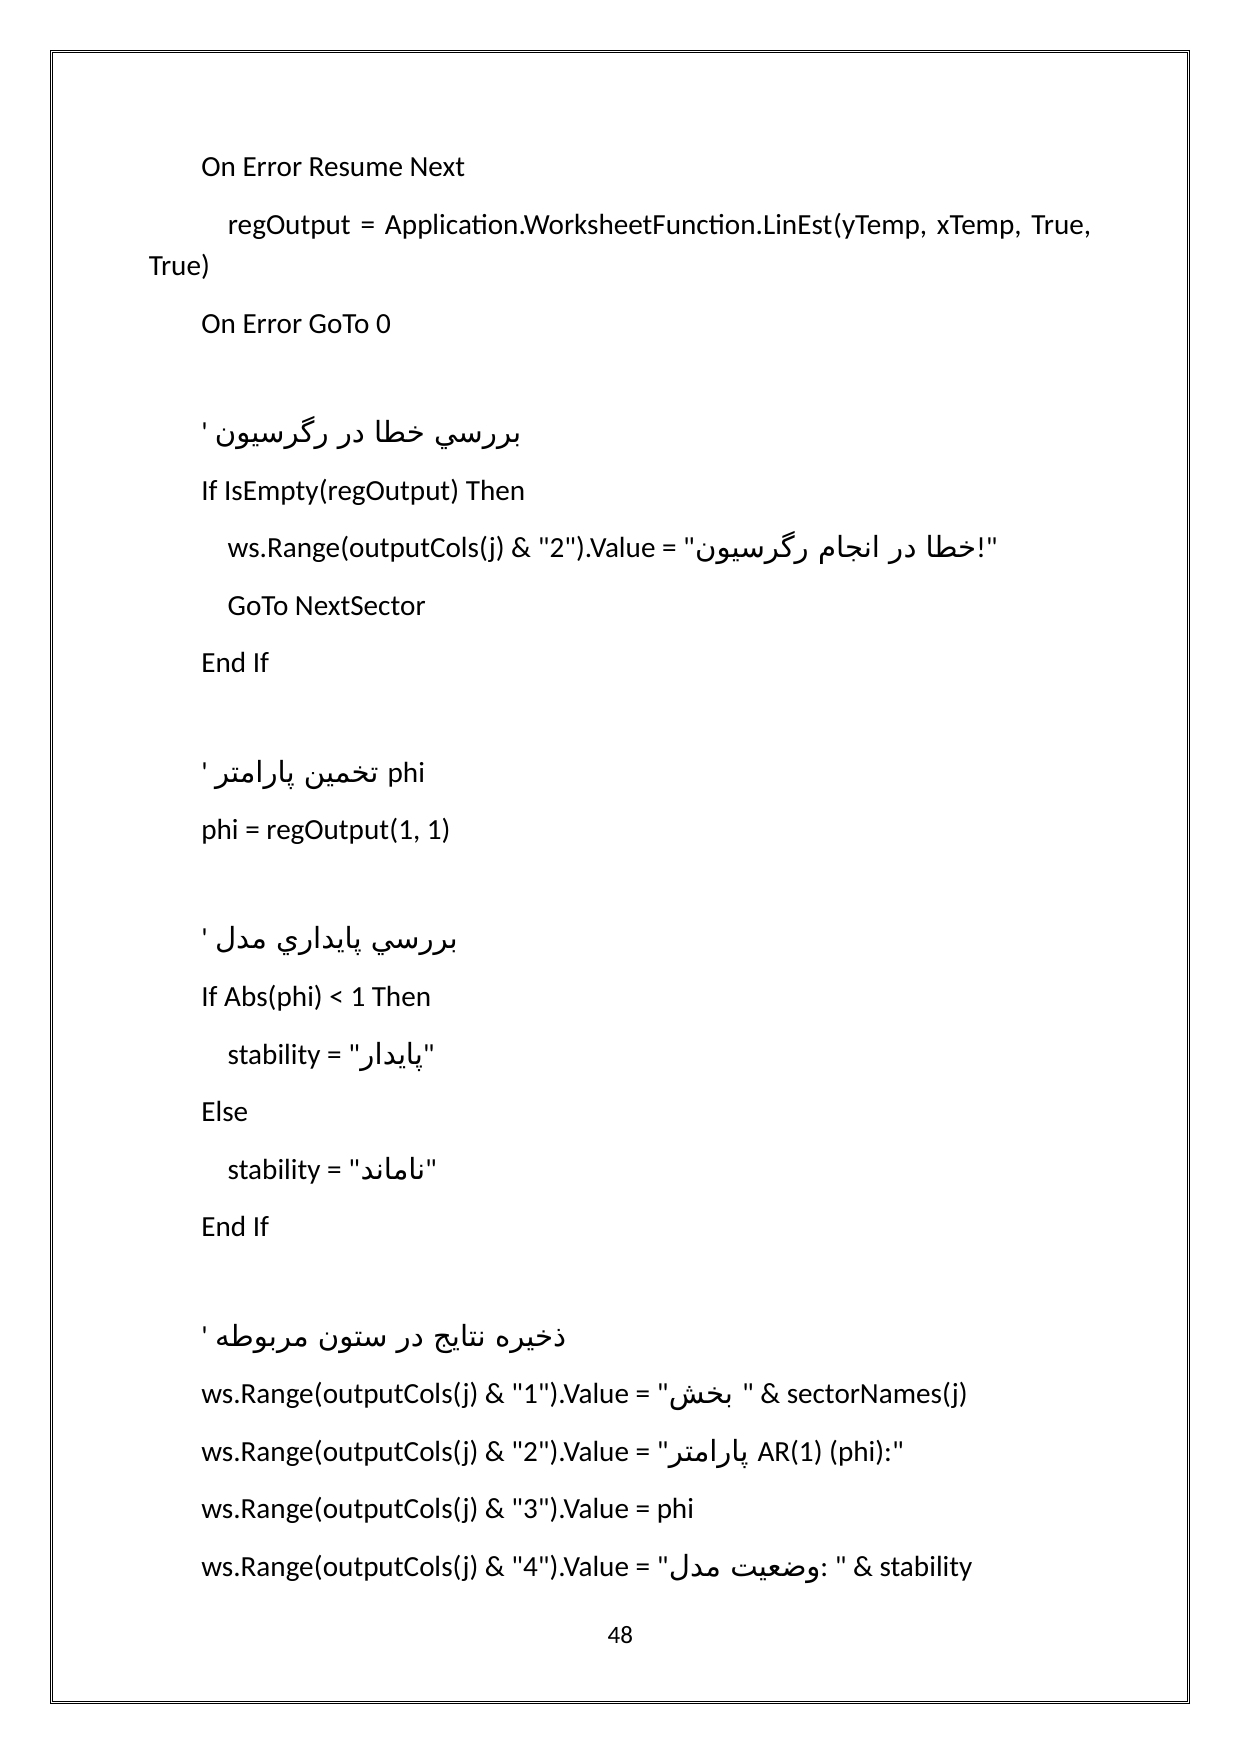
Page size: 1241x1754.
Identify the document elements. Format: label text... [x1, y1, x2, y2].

text On Error Resume Next [148, 148, 1092, 184]
text ws.Range(outputCols(j) & "4").Value = "وضعيت مدل: " & stability [148, 1548, 1092, 1584]
text ws.Range(outputCols(j) & "2").Value = "خطا در انجام رگرسيون!" [148, 529, 1092, 565]
text On Error GoTo 0 [148, 305, 1092, 340]
text ws.Range(outputCols(j) & "3").Value = phi [148, 1491, 1092, 1526]
text ' بررسي پايداري مدل [148, 921, 1092, 956]
text Else [148, 1093, 1092, 1129]
text GoTo NextSector [148, 587, 1092, 622]
text ws.Range(outputCols(j) & "2").Value = "پارامتر AR(1) (phi):" [148, 1433, 1092, 1469]
text stability = "ناماند" [148, 1151, 1092, 1187]
text If IsEmpty(regOutput) Then [148, 472, 1092, 507]
text ' ذخيره نتايج در ستون مربوطه [148, 1318, 1092, 1353]
text regOutput = Application.WorksheetFunction.LinEst(yTemp, xTemp, True, True) [148, 206, 1092, 283]
text ' بررسي خطا در رگرسيون [148, 414, 1092, 449]
text ws.Range(outputCols(j) & "1").Value = "بخش " & sectorNames(j) [148, 1375, 1092, 1411]
text ' تخمين پارامتر phi [148, 754, 1092, 789]
text stability = "پايدار" [148, 1036, 1092, 1071]
text If Abs(phi) < 1 Then [148, 978, 1092, 1014]
text End If [148, 644, 1092, 680]
text End If [148, 1208, 1092, 1244]
text phi = regOutput(1, 1) [148, 811, 1092, 847]
